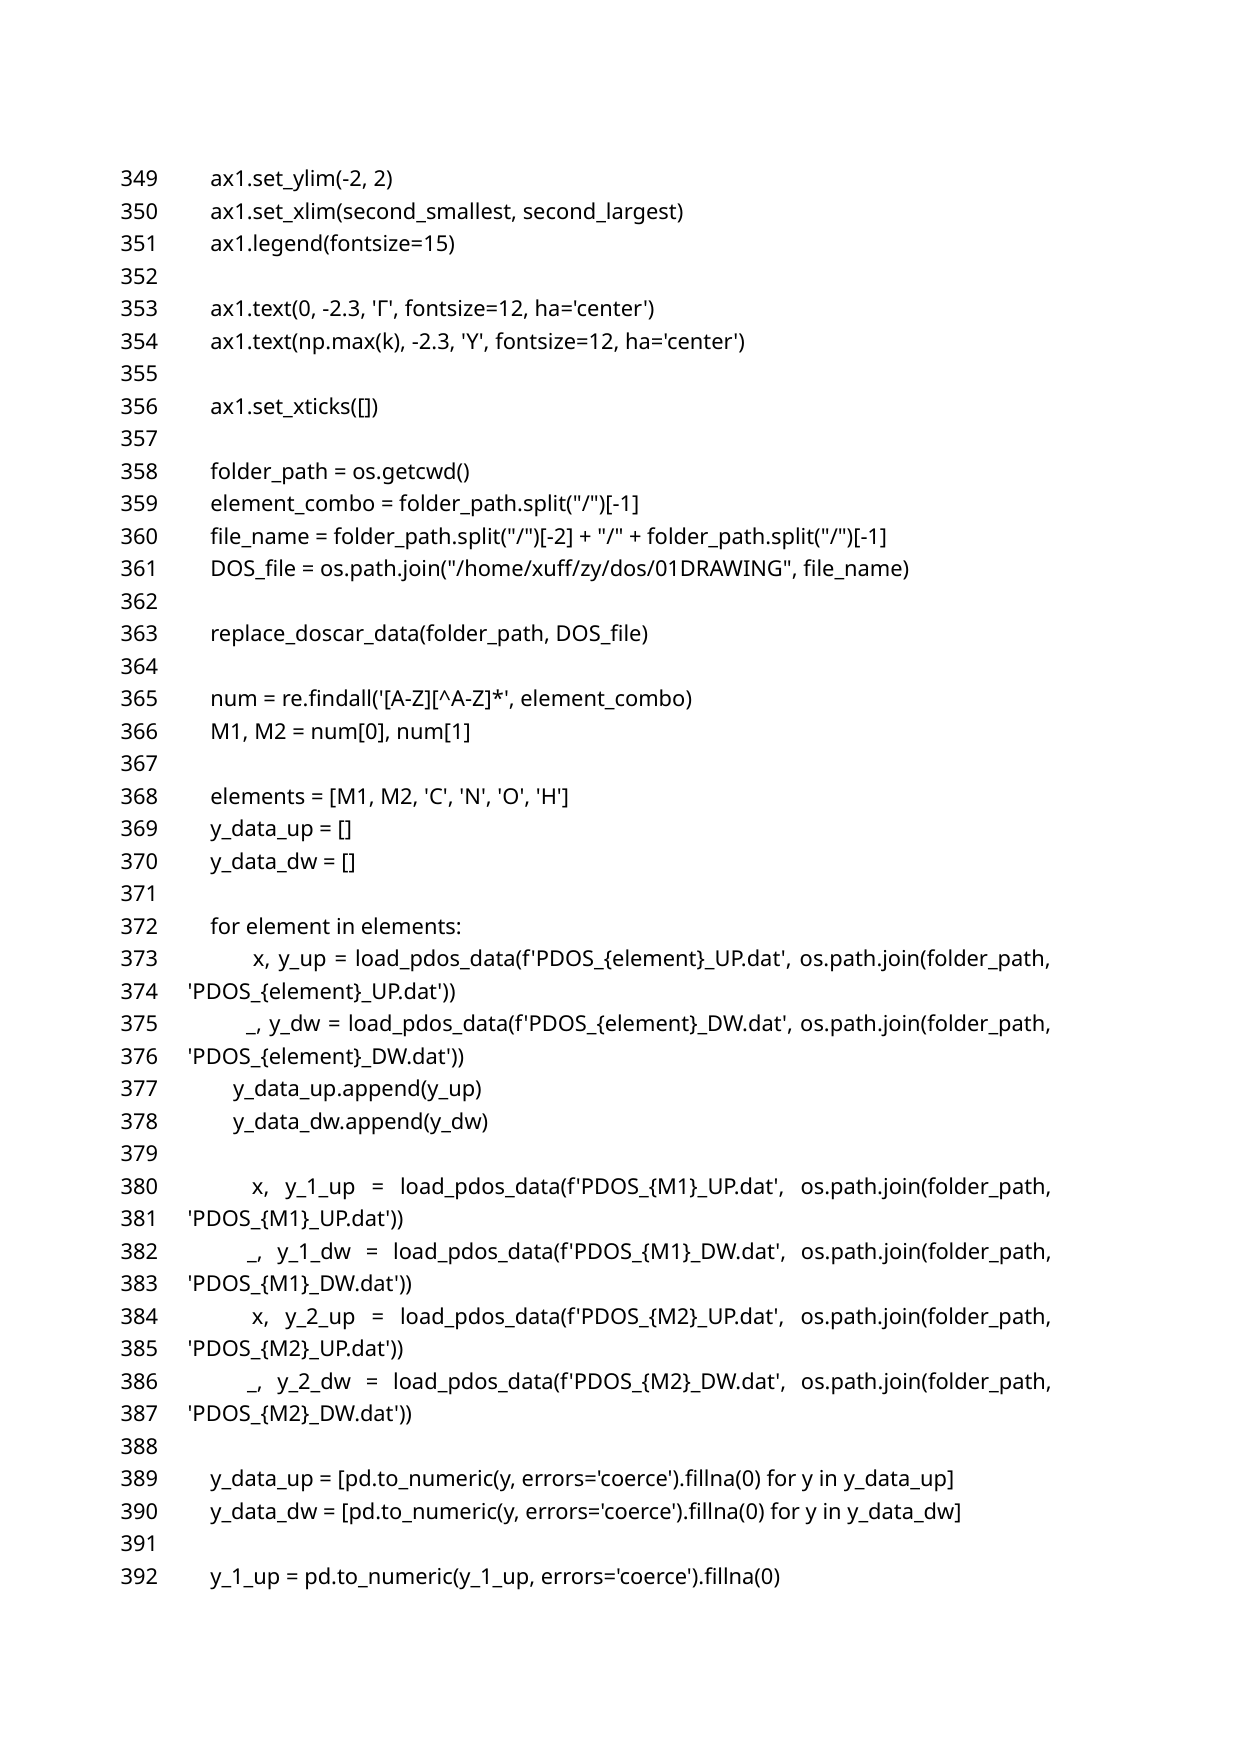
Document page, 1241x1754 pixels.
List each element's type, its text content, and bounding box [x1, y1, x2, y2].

text DOS_file = os.path.join("/home/xuff/zy/dos/01DRAWING", file_name) [187, 552, 1053, 584]
text element_combo = folder_path.split("/")[-1] [187, 487, 1053, 519]
text ax1.set_xticks([]) [187, 389, 1053, 422]
text _, y_dw = load_pdos_data(f'PDOS_{element}_DW.dat', os.path.join(folder_path, 'PDOS_{element}_DW.dat')) [187, 1007, 1053, 1072]
text ax1.set_ylim(-2, 2) [187, 162, 1053, 194]
text y_data_up = [] [187, 812, 1053, 844]
text x, y_2_up = load_pdos_data(f'PDOS_{M2}_UP.dat', os.path.join(folder_path, 'PDOS_{M2}_UP.dat')) [187, 1299, 1053, 1364]
text y_data_dw = [pd.to_numeric(y, errors='coerce').fillna(0) for y in y_data_dw] [187, 1494, 1053, 1527]
text _, y_1_dw = load_pdos_data(f'PDOS_{M1}_DW.dat', os.path.join(folder_path, 'PDOS_{M1}_DW.dat')) [187, 1234, 1053, 1299]
text folder_path = os.getcwd() [187, 454, 1053, 487]
text elements = [M1, M2, 'C', 'N', 'O', 'H'] [187, 779, 1053, 812]
text y_data_dw = [] [187, 844, 1053, 877]
text for element in elements: [187, 909, 1053, 942]
text ax1.text(np.max(k), -2.3, 'Y', fontsize=12, ha='center') [187, 324, 1053, 357]
text ax1.text(0, -2.3, 'Γ', fontsize=12, ha='center') [187, 292, 1053, 324]
text y_data_up.append(y_up) [187, 1072, 1053, 1104]
text x, y_up = load_pdos_data(f'PDOS_{element}_UP.dat', os.path.join(folder_path, 'PDOS_{element}_UP.dat')) [187, 942, 1053, 1007]
text x, y_1_up = load_pdos_data(f'PDOS_{M1}_UP.dat', os.path.join(folder_path, 'PDOS_{M1}_UP.dat')) [187, 1169, 1053, 1234]
text ax1.legend(fontsize=15) [187, 227, 1053, 259]
text y_1_up = pd.to_numeric(y_1_up, errors='coerce').fillna(0) [187, 1559, 1053, 1592]
text _, y_2_dw = load_pdos_data(f'PDOS_{M2}_DW.dat', os.path.join(folder_path, 'PDOS_{M2}_DW.dat')) [187, 1364, 1053, 1429]
text ax1.set_xlim(second_smallest, second_largest) [187, 194, 1053, 227]
text y_data_dw.append(y_dw) [187, 1104, 1053, 1137]
text M1, M2 = num[0], num[1] [187, 714, 1053, 747]
text y_data_up = [pd.to_numeric(y, errors='coerce').fillna(0) for y in y_data_up] [187, 1462, 1053, 1494]
text replace_doscar_data(folder_path, DOS_file) [187, 617, 1053, 649]
text file_name = folder_path.split("/")[-2] + "/" + folder_path.split("/")[-1] [187, 519, 1053, 552]
text num = re.findall('[A-Z][^A-Z]*', element_combo) [187, 682, 1053, 714]
